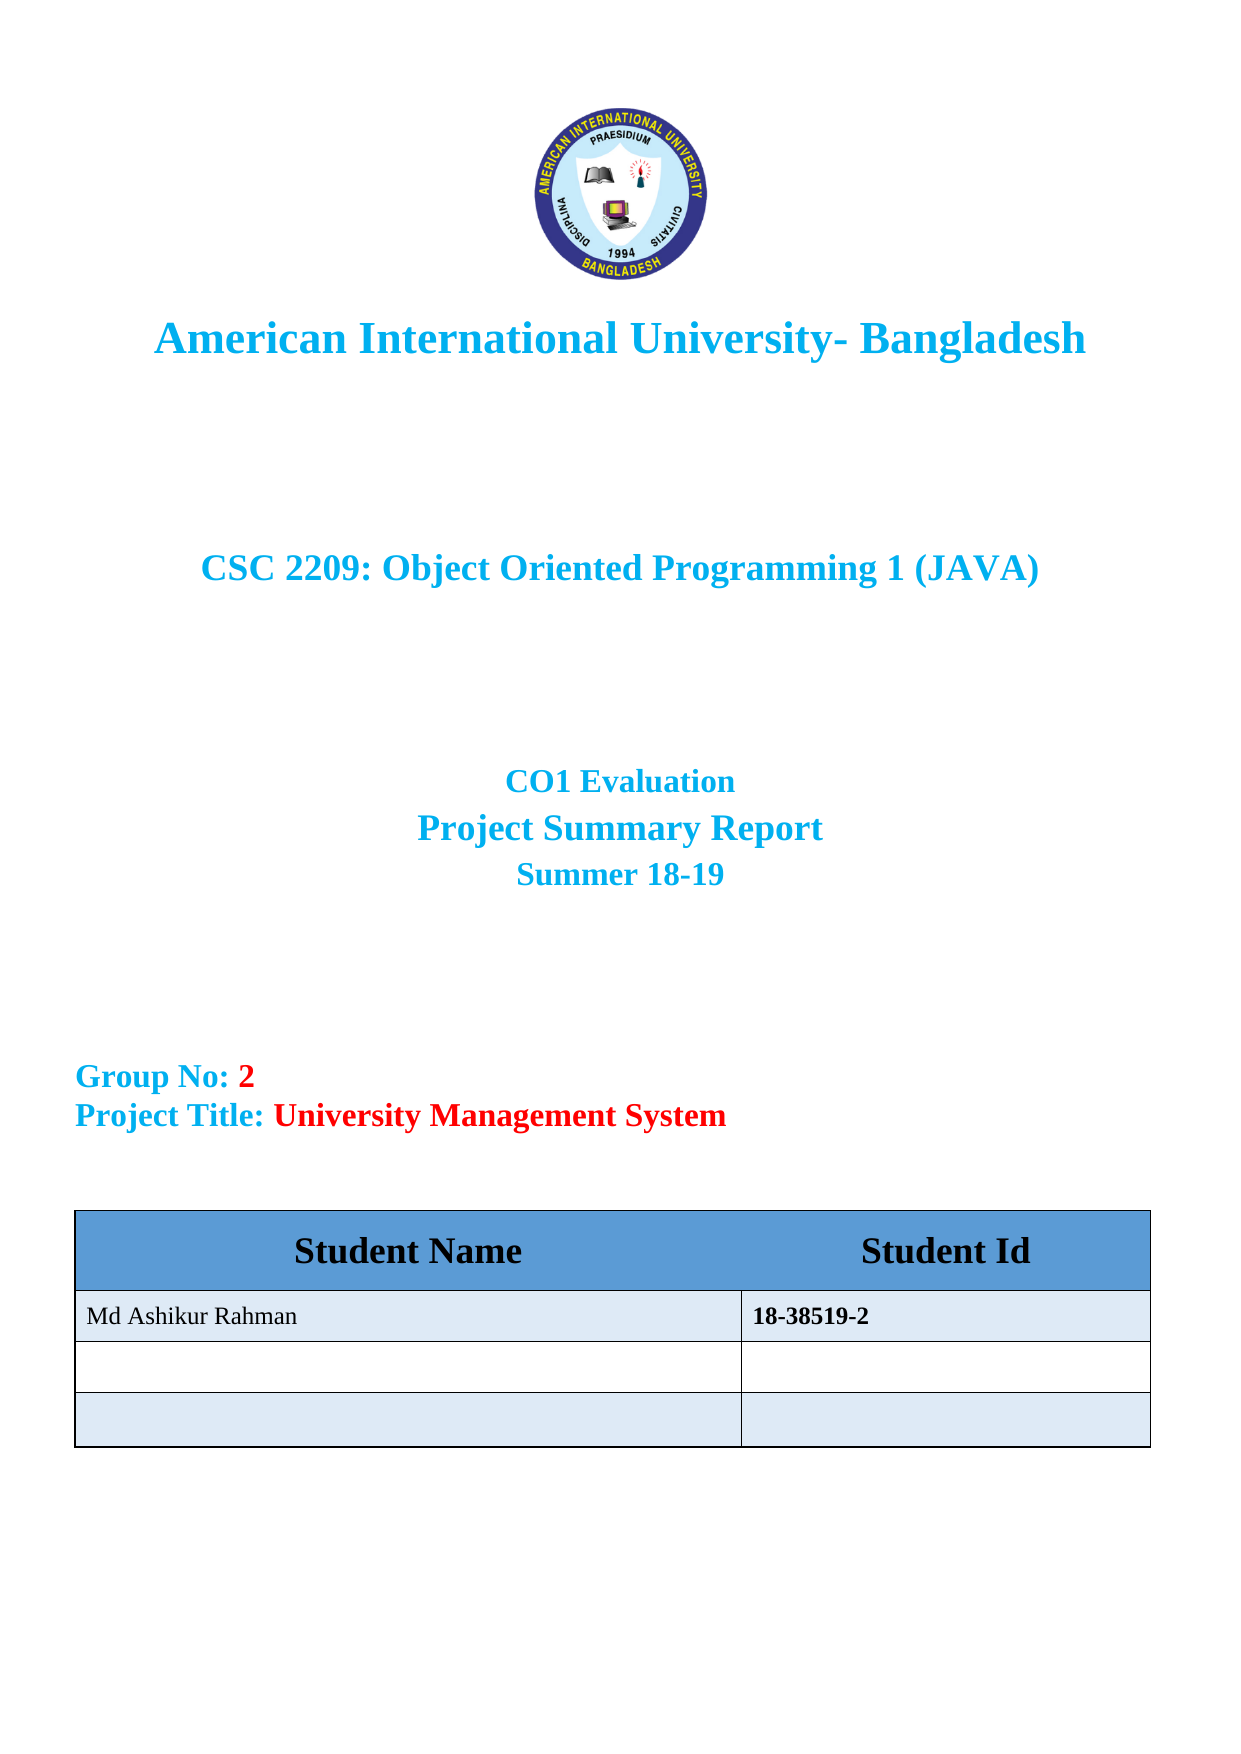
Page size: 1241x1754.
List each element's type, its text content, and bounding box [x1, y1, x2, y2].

table_header Student Name [76, 1211, 741, 1290]
text Project Summary Report [75, 805, 1165, 848]
table_cell [76, 1393, 741, 1446]
text CO1 Evaluation [75, 761, 1165, 799]
table_cell [742, 1393, 1150, 1446]
text CSC 2209: Object Oriented Programming 1 (JAVA) [75, 545, 1165, 588]
table_cell Md Ashikur Rahman [76, 1291, 741, 1341]
table_cell [742, 1342, 1150, 1392]
text Summer 18-19 [75, 854, 1165, 893]
table_cell 18-38519-2 [742, 1291, 1150, 1341]
table_cell [76, 1342, 741, 1392]
table_header Student Id [742, 1211, 1150, 1290]
picture [530, 103, 710, 284]
text Group No: 2 [75, 1057, 1165, 1095]
text Project Title: University Management System [75, 1095, 1165, 1133]
